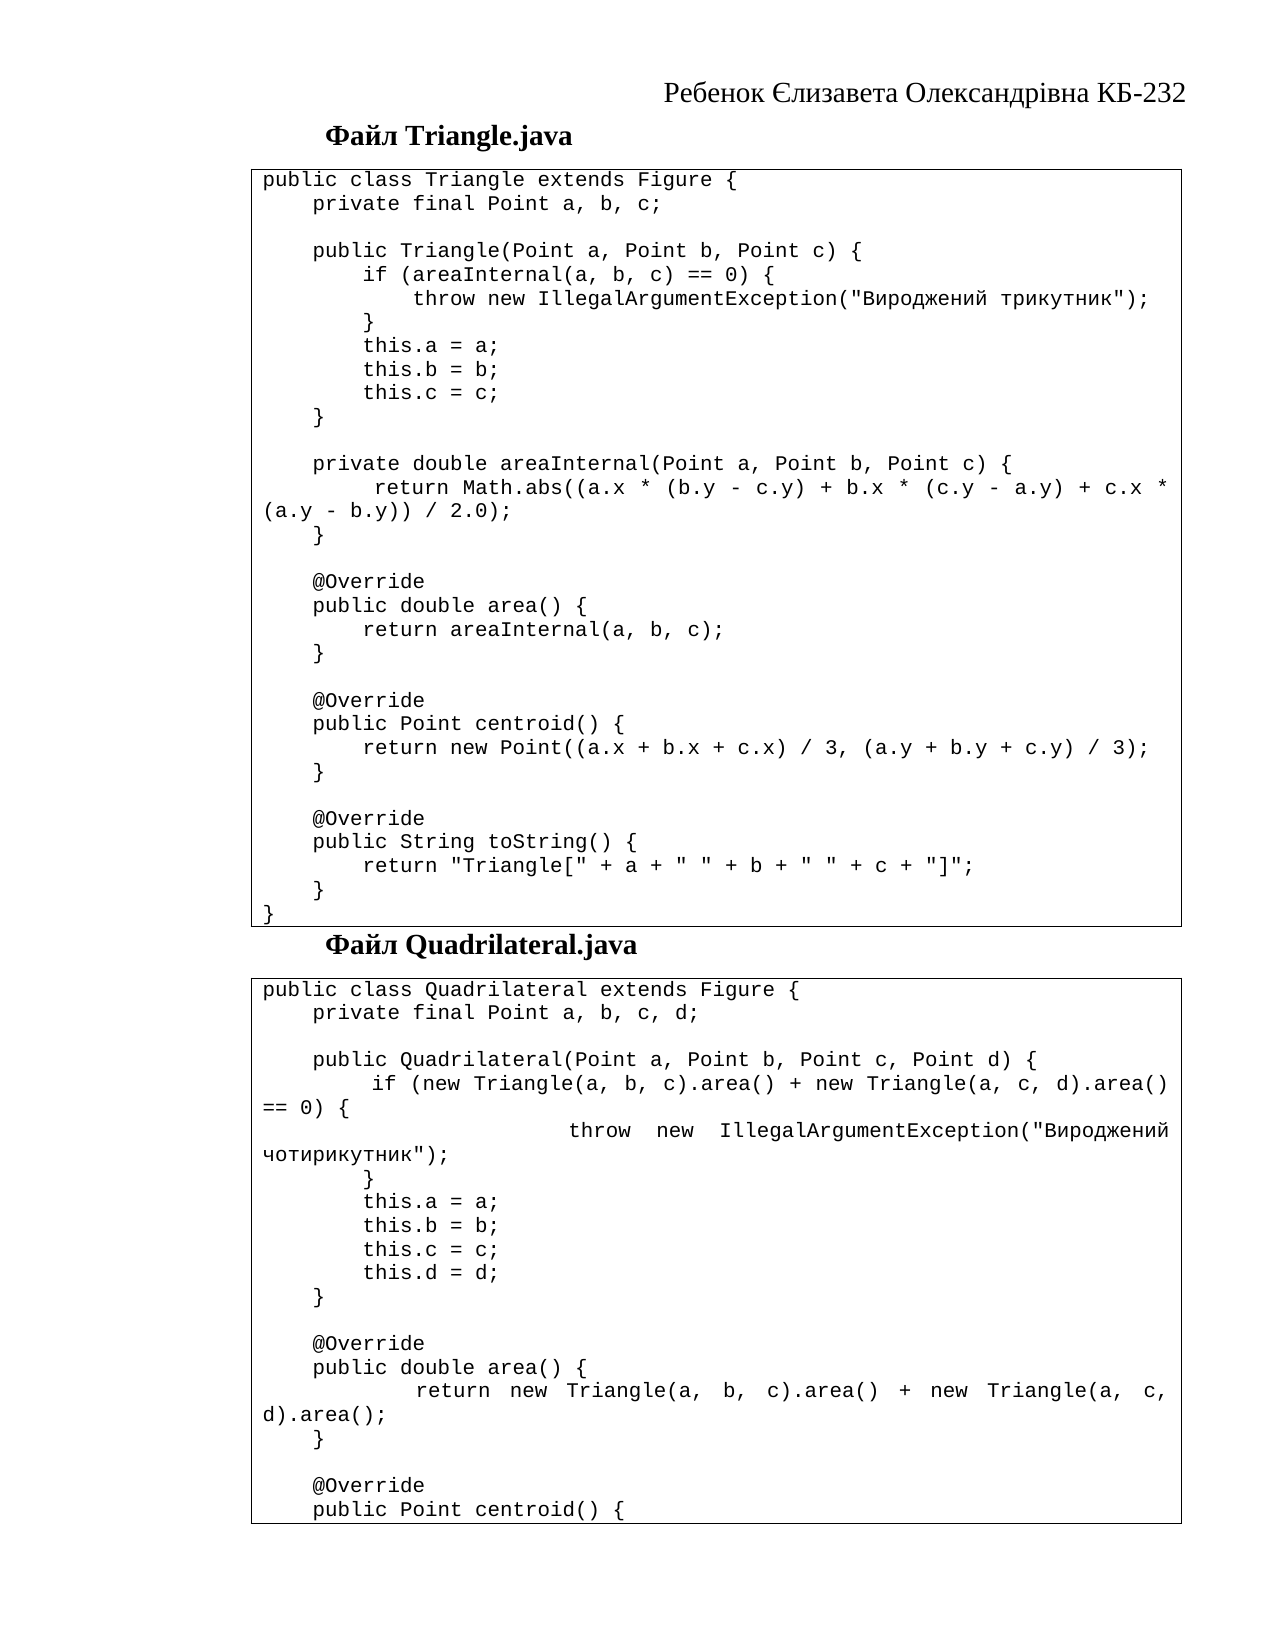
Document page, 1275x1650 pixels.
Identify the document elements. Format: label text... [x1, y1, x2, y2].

table_header public class Triangle extends Figure { private final Point a, b, c; public Triangle(Point a, Point b, Point c) { if (areaInternal(a, b, c) == 0) { throw new IllegalArgumentException("Вироджений трикутник"); } this.a = a; this.b = b; this.c = c; } private double areaInternal(Point a, Point b, Point c) { return Math.abs((a.x * (b.y - c.y) + b.x * (c.y - a.y) + c.x * (a.y - b.y)) / 2.0); } @Override public double area() { return areaInternal(a, b, c); } @Override public Point centroid() { return new Point((a.x + b.x + c.x) / 3, (a.y + b.y + c.y) / 3); } @Override public String toString() { return "Triangle[" + a + " " + b + " " + c + "]"; } } [252, 170, 1181, 926]
text Файл Triangle.java [251, 118, 1186, 152]
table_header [252, 979, 1181, 1522]
text Файл Quadrilateral.java [251, 927, 1186, 961]
